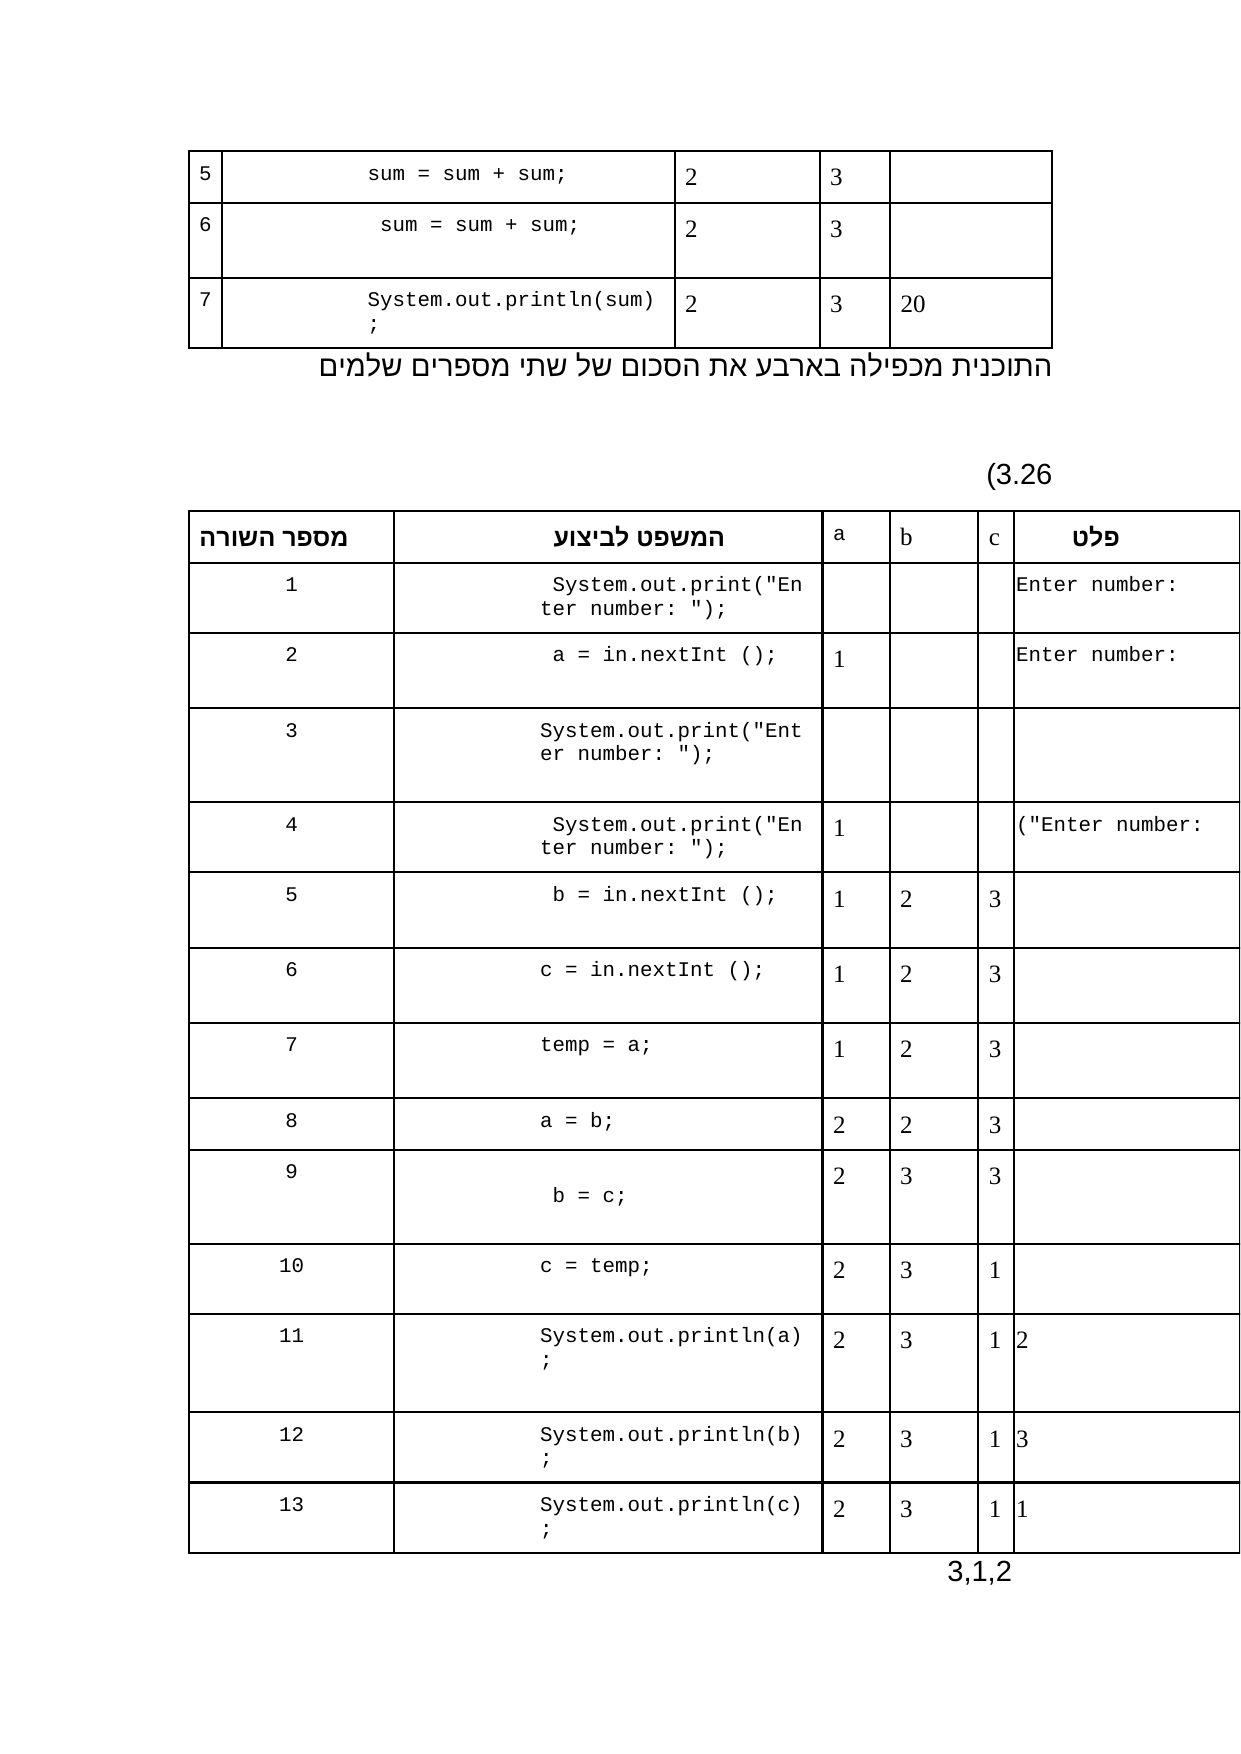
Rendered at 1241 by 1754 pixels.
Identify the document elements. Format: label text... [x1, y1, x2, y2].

table_cell 10 [190, 1245, 393, 1313]
table_cell 1 [979, 1413, 1013, 1481]
table_cell 3 [891, 1413, 977, 1481]
table_cell 6 [190, 204, 221, 277]
table_cell 2 [676, 279, 819, 347]
table_cell 12 [190, 1413, 393, 1481]
table_cell 2 [190, 634, 393, 707]
table_cell [1015, 1024, 1239, 1097]
table_cell [891, 709, 977, 801]
table_header c [979, 512, 1013, 562]
table_cell 1 [979, 1315, 1013, 1411]
table_header המשפט לביצוע [395, 512, 821, 562]
table_cell System.out.print("Enter number: "); [395, 564, 821, 632]
table_cell ("Enter number: [1015, 803, 1239, 871]
table_cell 2 [676, 152, 819, 202]
table_cell temp = a; [395, 1024, 821, 1097]
table_cell 7 [190, 279, 221, 347]
table_cell 2 [891, 1099, 977, 1149]
table_cell 2 [891, 1024, 977, 1097]
table_cell Enter number: [1015, 564, 1239, 632]
table_cell System.out.print("Enter number: "); [395, 709, 821, 801]
table_cell [824, 564, 889, 632]
table_cell 2 [676, 204, 819, 277]
table_cell a = b; [395, 1099, 821, 1149]
table_cell 4 [190, 803, 393, 871]
table_cell System.out.println(a); [395, 1315, 821, 1411]
table_cell 3 [979, 873, 1013, 947]
table_cell 2 [824, 1099, 889, 1149]
table_cell 5 [190, 873, 393, 947]
table_cell System.out.println(c); [395, 1484, 821, 1552]
text התוכנית מכפילה בארבע את הסכום של שתי מספרים שלמים [187, 349, 1053, 383]
table_cell 2 [824, 1151, 889, 1243]
table_cell 1 [979, 1484, 1013, 1552]
table_cell 9 [190, 1151, 393, 1243]
table_cell [979, 564, 1013, 632]
table_cell System.out.println(b); [395, 1413, 821, 1481]
table_cell 1 [824, 949, 889, 1022]
table_cell 2 [891, 873, 977, 947]
table_cell 1 [190, 564, 393, 632]
table_cell 3 [891, 1245, 977, 1313]
table_cell [1015, 873, 1239, 947]
table_cell [979, 709, 1013, 801]
table_cell 3 [979, 1024, 1013, 1097]
table_cell 1 [979, 1245, 1013, 1313]
table_header b [891, 512, 977, 562]
table_cell 13 [190, 1484, 393, 1552]
table_cell 2 [824, 1245, 889, 1313]
table_cell System.out.print("Enter number: "); [395, 803, 821, 871]
table_cell [891, 634, 977, 707]
table_cell System.out.println(sum); [223, 279, 674, 347]
table_cell b = in.nextInt (); [395, 873, 821, 947]
table_cell 1 [824, 634, 889, 707]
table_cell 6 [190, 949, 393, 1022]
table_cell [891, 564, 977, 632]
text 3.26) [187, 457, 1053, 491]
table_cell 2 [824, 1315, 889, 1411]
table_cell 5 [190, 152, 221, 202]
text 3,1,2 [187, 1554, 1053, 1587]
table_cell [979, 803, 1013, 871]
table_cell 3 [891, 1484, 977, 1552]
table_header מספר השורה [190, 512, 393, 562]
table_cell sum = sum + sum; [223, 204, 674, 277]
table_cell 3 [891, 1315, 977, 1411]
table_cell 3 [190, 709, 393, 801]
table_header פלט [1015, 512, 1239, 562]
table_cell [891, 152, 1051, 202]
table_cell c = in.nextInt (); [395, 949, 821, 1022]
table_cell 1 [824, 803, 889, 871]
table_cell 8 [190, 1099, 393, 1149]
table_header a [824, 512, 889, 562]
table_cell 3 [821, 279, 889, 347]
table_cell [1015, 1151, 1239, 1243]
table_cell [1015, 709, 1239, 801]
table_cell 20 [891, 279, 1051, 347]
table_cell 2 [1015, 1315, 1239, 1411]
table_cell [824, 709, 889, 801]
table_cell c = temp; [395, 1245, 821, 1313]
table_cell 2 [891, 949, 977, 1022]
table_cell 3 [821, 204, 889, 277]
table_cell [891, 204, 1051, 277]
table_cell [891, 803, 977, 871]
table_cell 3 [891, 1151, 977, 1243]
table_cell 3 [1015, 1413, 1239, 1481]
table_cell 2 [824, 1484, 889, 1552]
table_cell 3 [979, 1099, 1013, 1149]
table_cell b = c; [395, 1151, 821, 1243]
table_cell 11 [190, 1315, 393, 1411]
table_cell [1015, 1099, 1239, 1149]
table_cell sum = sum + sum; [223, 152, 674, 202]
table_cell 1 [824, 873, 889, 947]
table_cell 3 [979, 1151, 1013, 1243]
table_cell [979, 634, 1013, 707]
table_cell 3 [821, 152, 889, 202]
table_cell 1 [824, 1024, 889, 1097]
table_cell [1015, 949, 1239, 1022]
table_cell 1 [1015, 1484, 1239, 1552]
table_cell [1015, 1245, 1239, 1313]
table_cell Enter number: [1015, 634, 1239, 707]
table_cell 7 [190, 1024, 393, 1097]
table_cell a = in.nextInt (); [395, 634, 821, 707]
table_cell 3 [979, 949, 1013, 1022]
table_cell 2 [824, 1413, 889, 1481]
